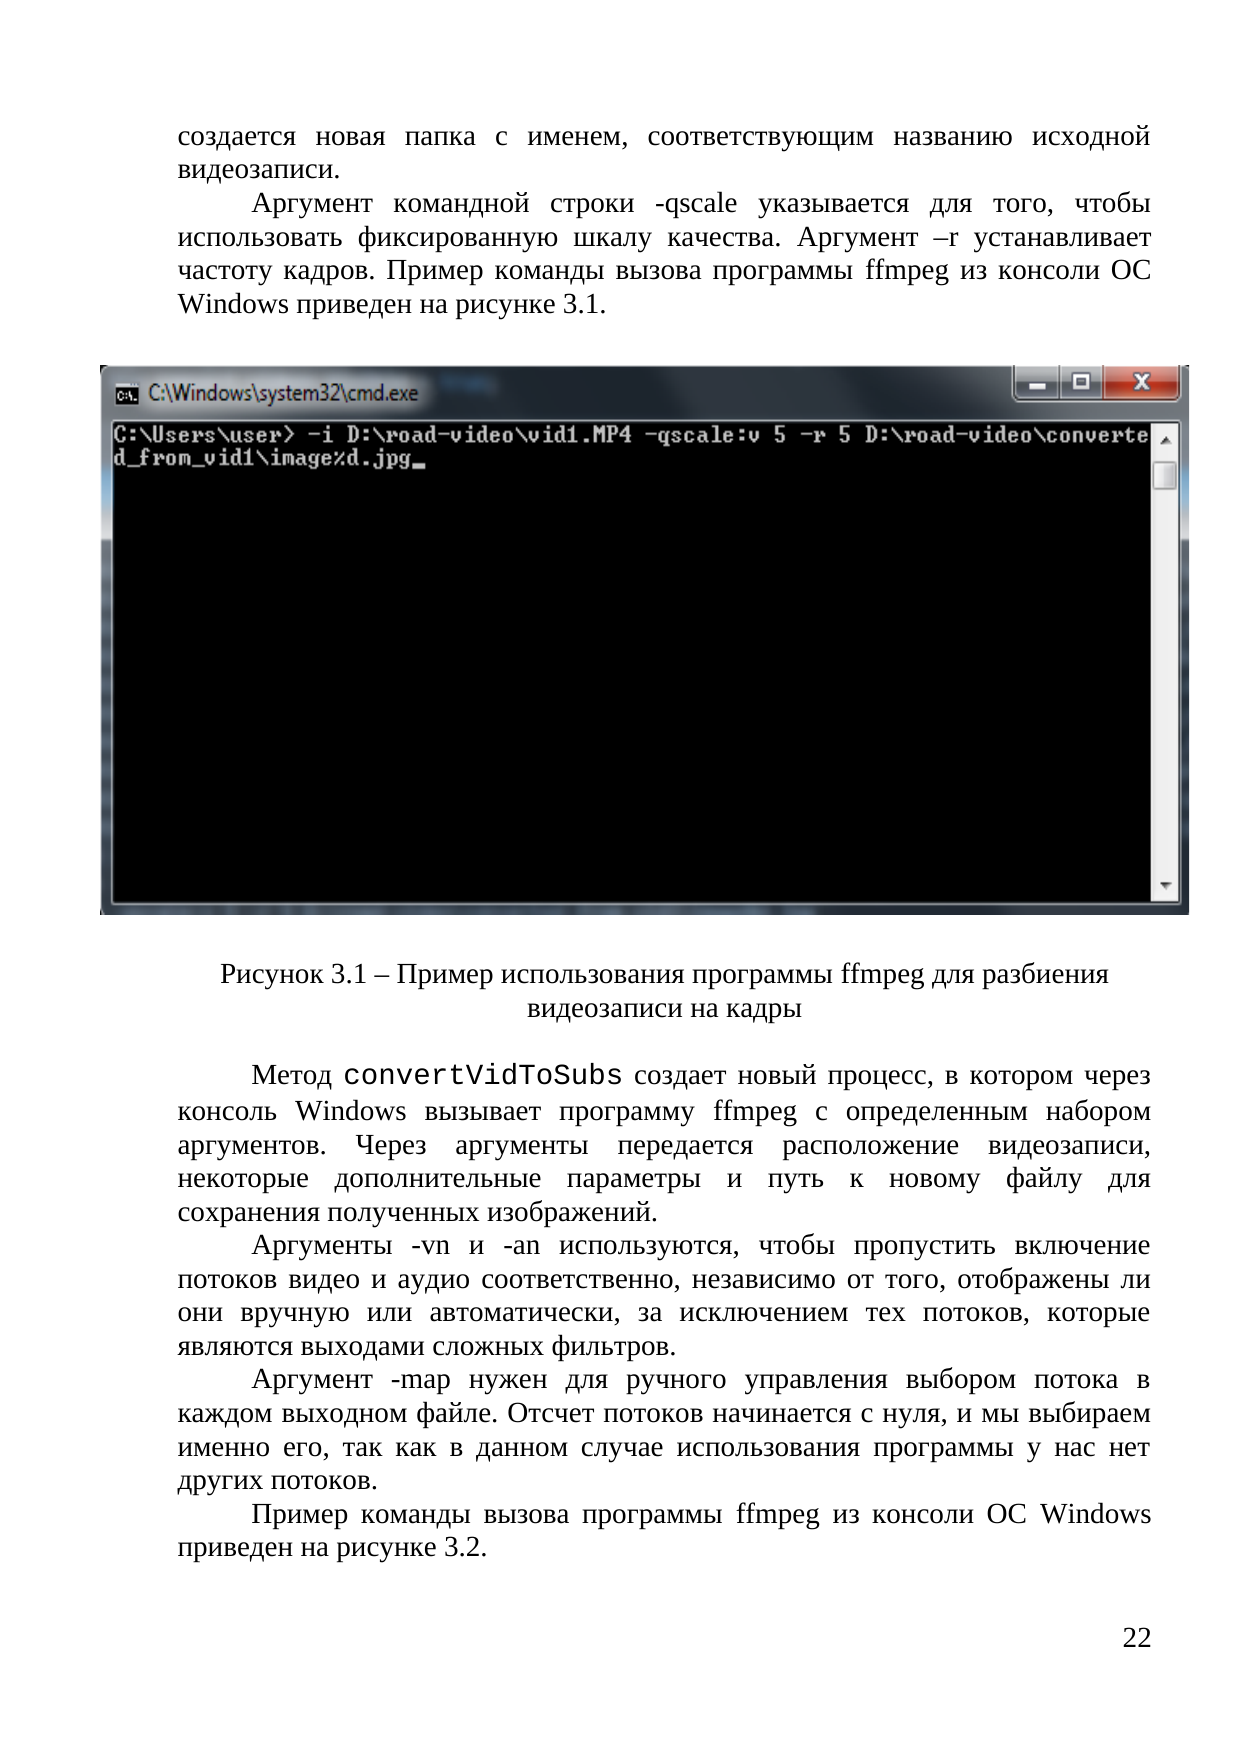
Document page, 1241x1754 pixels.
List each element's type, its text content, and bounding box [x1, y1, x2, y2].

picture [100, 365, 1190, 915]
list Метод convertVidToSubs создает новый процесс, в котором через консоль Windows вызывает программу ffmpeg c определенным набором аргументов. Через аргументы передается расположение видеозаписи, некоторые дополнительные параметры и путь к новому файлу для сохранения полученных изображений. [177, 1057, 1152, 1227]
list Аргумент -map нужен для ручного управления выбором потока в каждом выходном файле. Отсчет потоков начинается с нуля, и мы выбираем именно его, так как в данном случае использования программы у нас нет других потоков. [177, 1362, 1152, 1496]
list Пример команды вызова программы ffmpeg из консоли ОС Windows приведен на рисунке 3.2. [177, 1496, 1152, 1563]
list Рисунок 3.1 – Пример использования программы ffmpeg для разбиения видеозаписи на кадры [177, 957, 1152, 1024]
list Аргументы -vn и -an используются, чтобы пропустить включение потоков видео и аудио соответственно, независимо от того, отображены ли они вручную или автоматически, за исключением тех потоков, которые являются выходами сложных фильтров. [177, 1227, 1152, 1362]
list Аргумент командной строки -qscale указывается для того, чтобы использовать фиксированную шкалу качества. Аргумент –r устанавливает частоту кадров. Пример команды вызова программы ffmpeg из консоли ОС Windows приведен на рисунке 3.1. [177, 185, 1152, 319]
